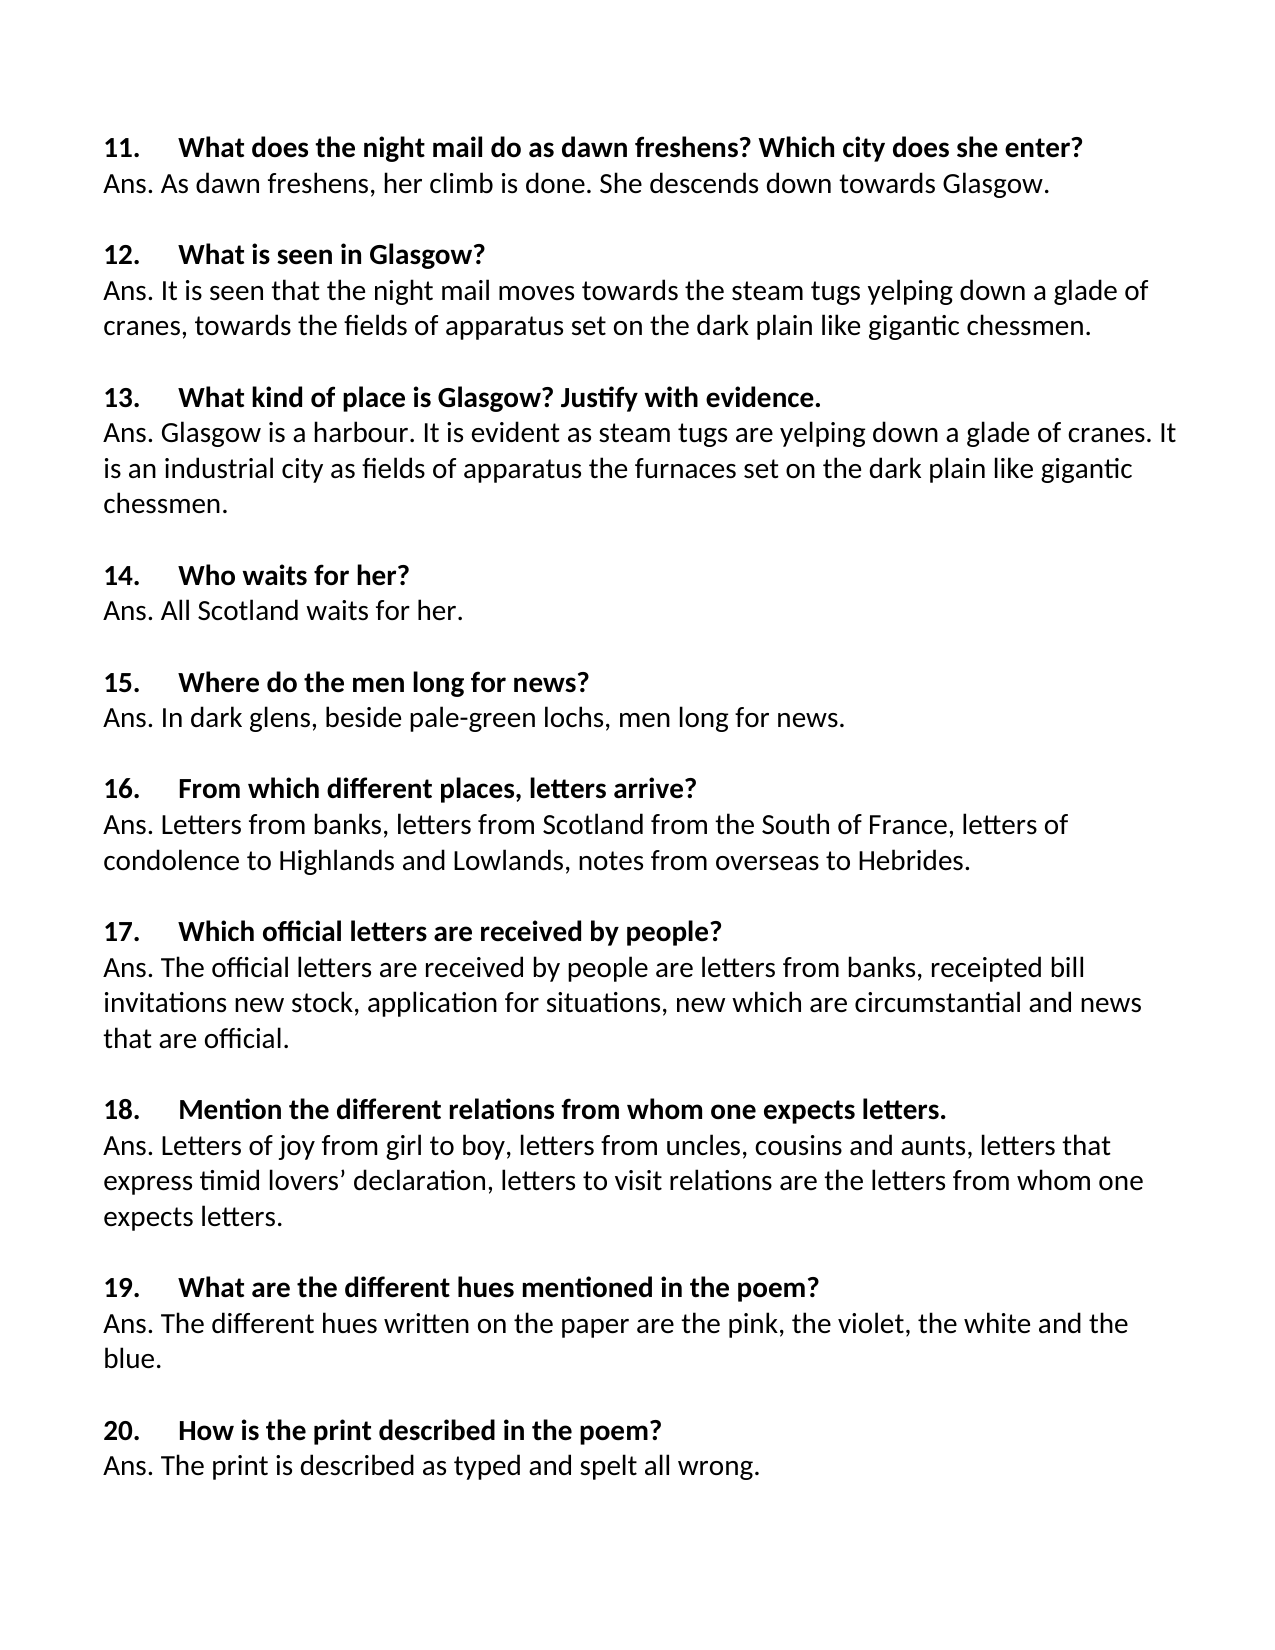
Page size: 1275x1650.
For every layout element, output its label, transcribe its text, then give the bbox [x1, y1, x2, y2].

text Ans. As dawn freshens, her climb is done. She descends down towards Glasgow. [103, 165, 1181, 201]
text Ans. In dark glens, beside pale-green lochs, men long for news. [103, 699, 1181, 735]
list How is the print described in the poem? [103, 1412, 1181, 1447]
list What kind of place is Glasgow? Justify with evidence. [103, 379, 1181, 414]
list What does the night mail do as dawn freshens? Which city does she enter? [103, 129, 1181, 165]
text Ans. The official letters are received by people are letters from banks, receipted bill invitations new stock, application for situations, new which are circumstantial and news that are official. [103, 949, 1181, 1056]
text Ans. The print is described as typed and spelt all wrong. [103, 1447, 1181, 1483]
text Ans. Letters from banks, letters from Scotland from the South of France, letters of condolence to Highlands and Lowlands, notes from overseas to Hebrides. [103, 806, 1181, 877]
text Ans. Letters of joy from girl to boy, letters from uncles, cousins and aunts, letters that express timid lovers’ declaration, letters to visit relations are the letters from whom one expects letters. [103, 1127, 1181, 1234]
text Ans. All Scotland waits for her. [103, 592, 1181, 628]
text Ans. Glasgow is a harbour. It is evident as steam tugs are yelping down a glade of cranes. It is an industrial city as fields of apparatus the furnaces set on the dark plain like gigantic chessmen. [103, 414, 1181, 521]
list Mention the different relations from whom one expects letters. [103, 1091, 1181, 1127]
list Who waits for her? [103, 557, 1181, 592]
list Where do the men long for news? [103, 664, 1181, 699]
list From which different places, letters arrive? [103, 771, 1181, 806]
text Ans. The different hues written on the paper are the pink, the violet, the white and the blue. [103, 1305, 1181, 1376]
list What is seen in Glasgow? [103, 236, 1181, 272]
list Which official letters are received by people? [103, 913, 1181, 949]
text Ans. It is seen that the night mail moves towards the steam tugs yelping down a glade of cranes, towards the fields of apparatus set on the dark plain like gigantic chessmen. [103, 272, 1181, 343]
list What are the different hues mentioned in the poem? [103, 1269, 1181, 1305]
